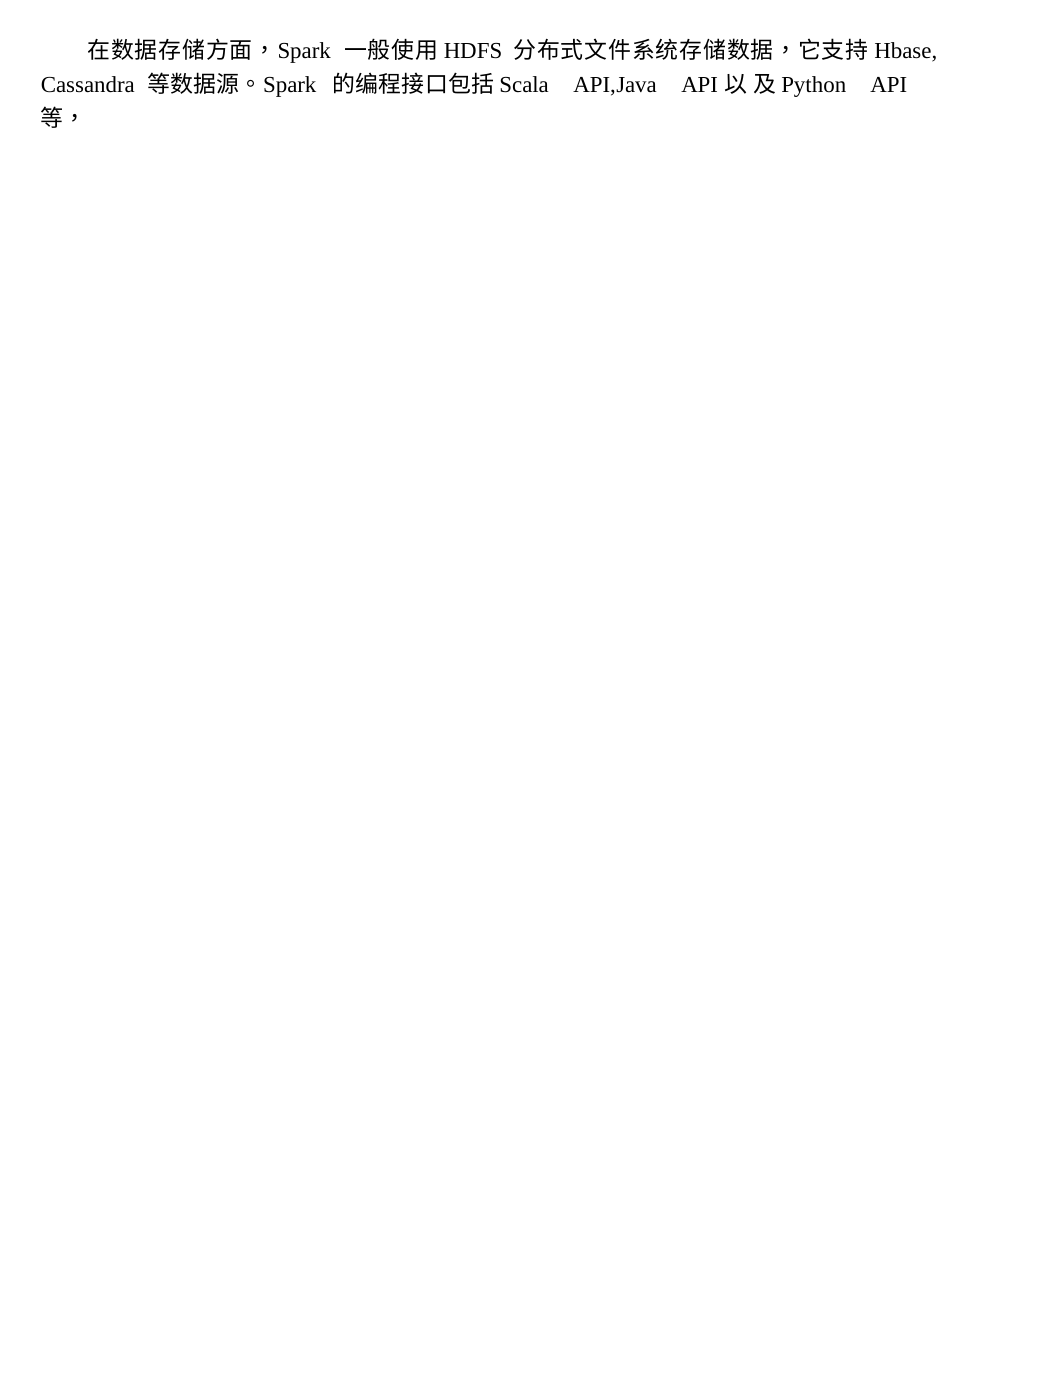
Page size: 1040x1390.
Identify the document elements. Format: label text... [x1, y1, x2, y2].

text 在数据存储方面，Spark 一般使用HDFS 分布式文件系统存储数据，它支持Hbase, Cassandra 等数据源。Spark 的编程接口包括Scala API,Java API 以 及Python API 等， [41, 34, 951, 133]
